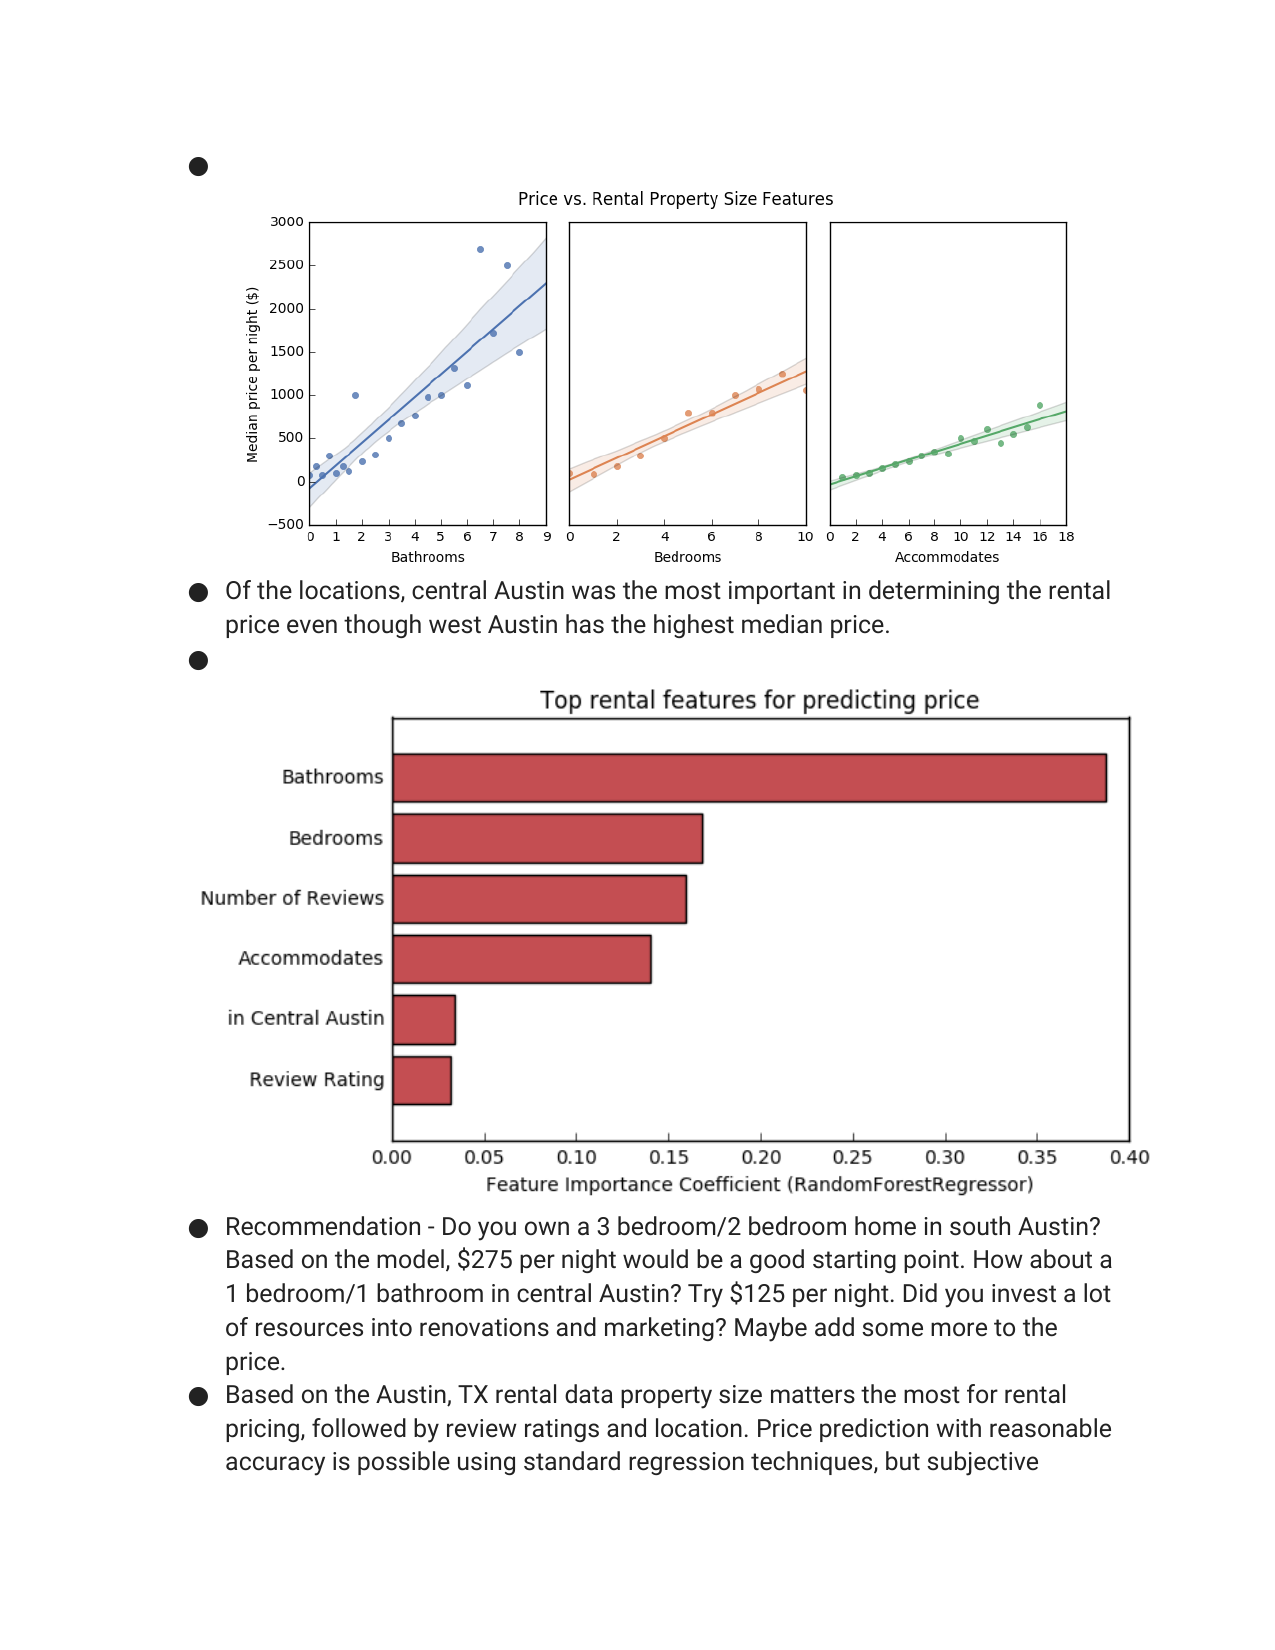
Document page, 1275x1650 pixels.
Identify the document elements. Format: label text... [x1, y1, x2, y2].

picture [187, 677, 1163, 1209]
picture [187, 183, 1163, 573]
list Of the locations, central Austin was the most important in determining the rental price even though west Austin has the highest median price. [187, 577, 1125, 639]
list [187, 1380, 1125, 1477]
list Recommendation - Do you own a 3 bedroom/2 bedroom home in south Austin? Based on the model, $275 per night would be a good starting point. How about a 1 bedroom/1 bathroom in central Austin? Try $125 per night. Did you invest a lot of resources into renovations and marketing? Maybe add some more to the price. [187, 1212, 1125, 1376]
